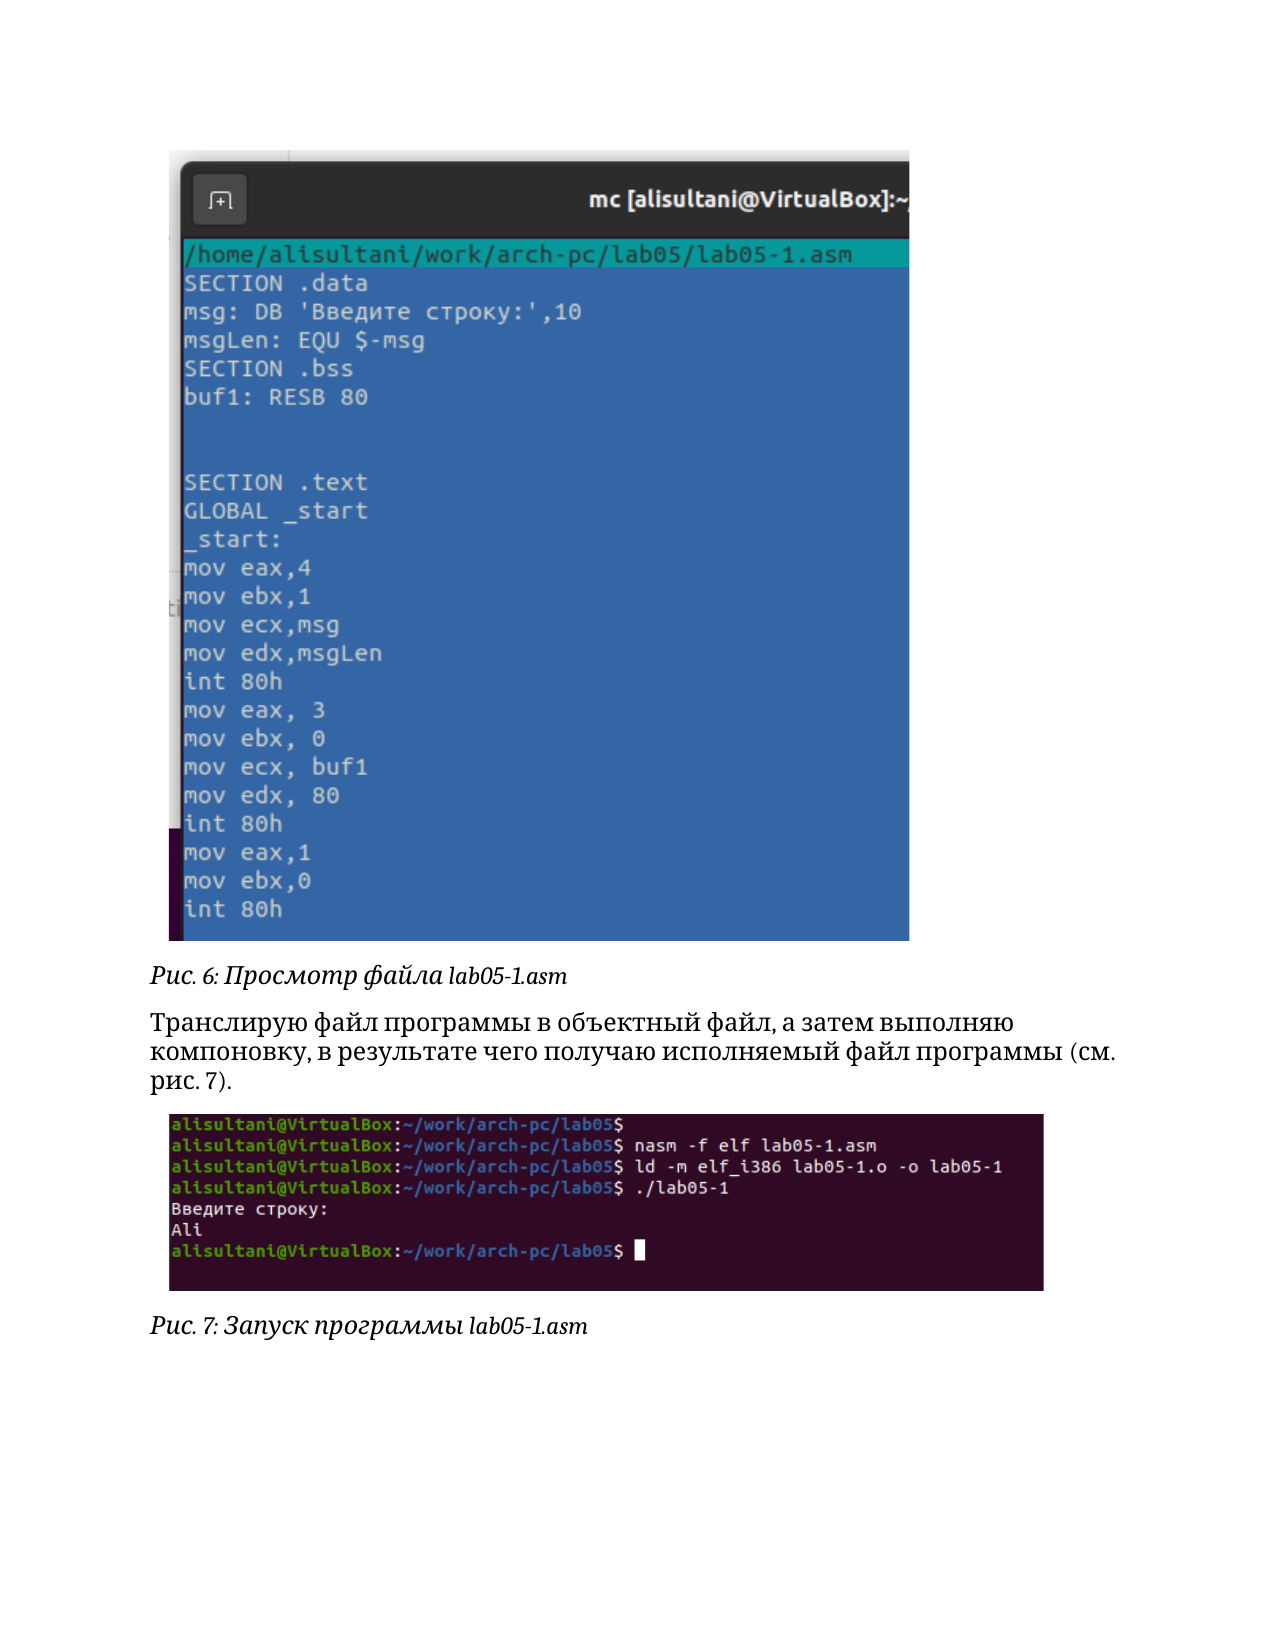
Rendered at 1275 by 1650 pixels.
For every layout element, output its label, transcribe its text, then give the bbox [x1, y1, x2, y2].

text Рис. 6: Просмотр файла lab05-1.asm [150, 962, 1125, 991]
picture [168, 1114, 1044, 1291]
text Рис. 7: Запуск программы lab05-1.asm [150, 1312, 1125, 1340]
text Транслирую файл программы в объектный файл, а затем выполняю компоновку, в результате чего получаю исполняемый файл программы (см. рис. 7). [150, 1009, 1125, 1096]
picture [168, 150, 910, 941]
